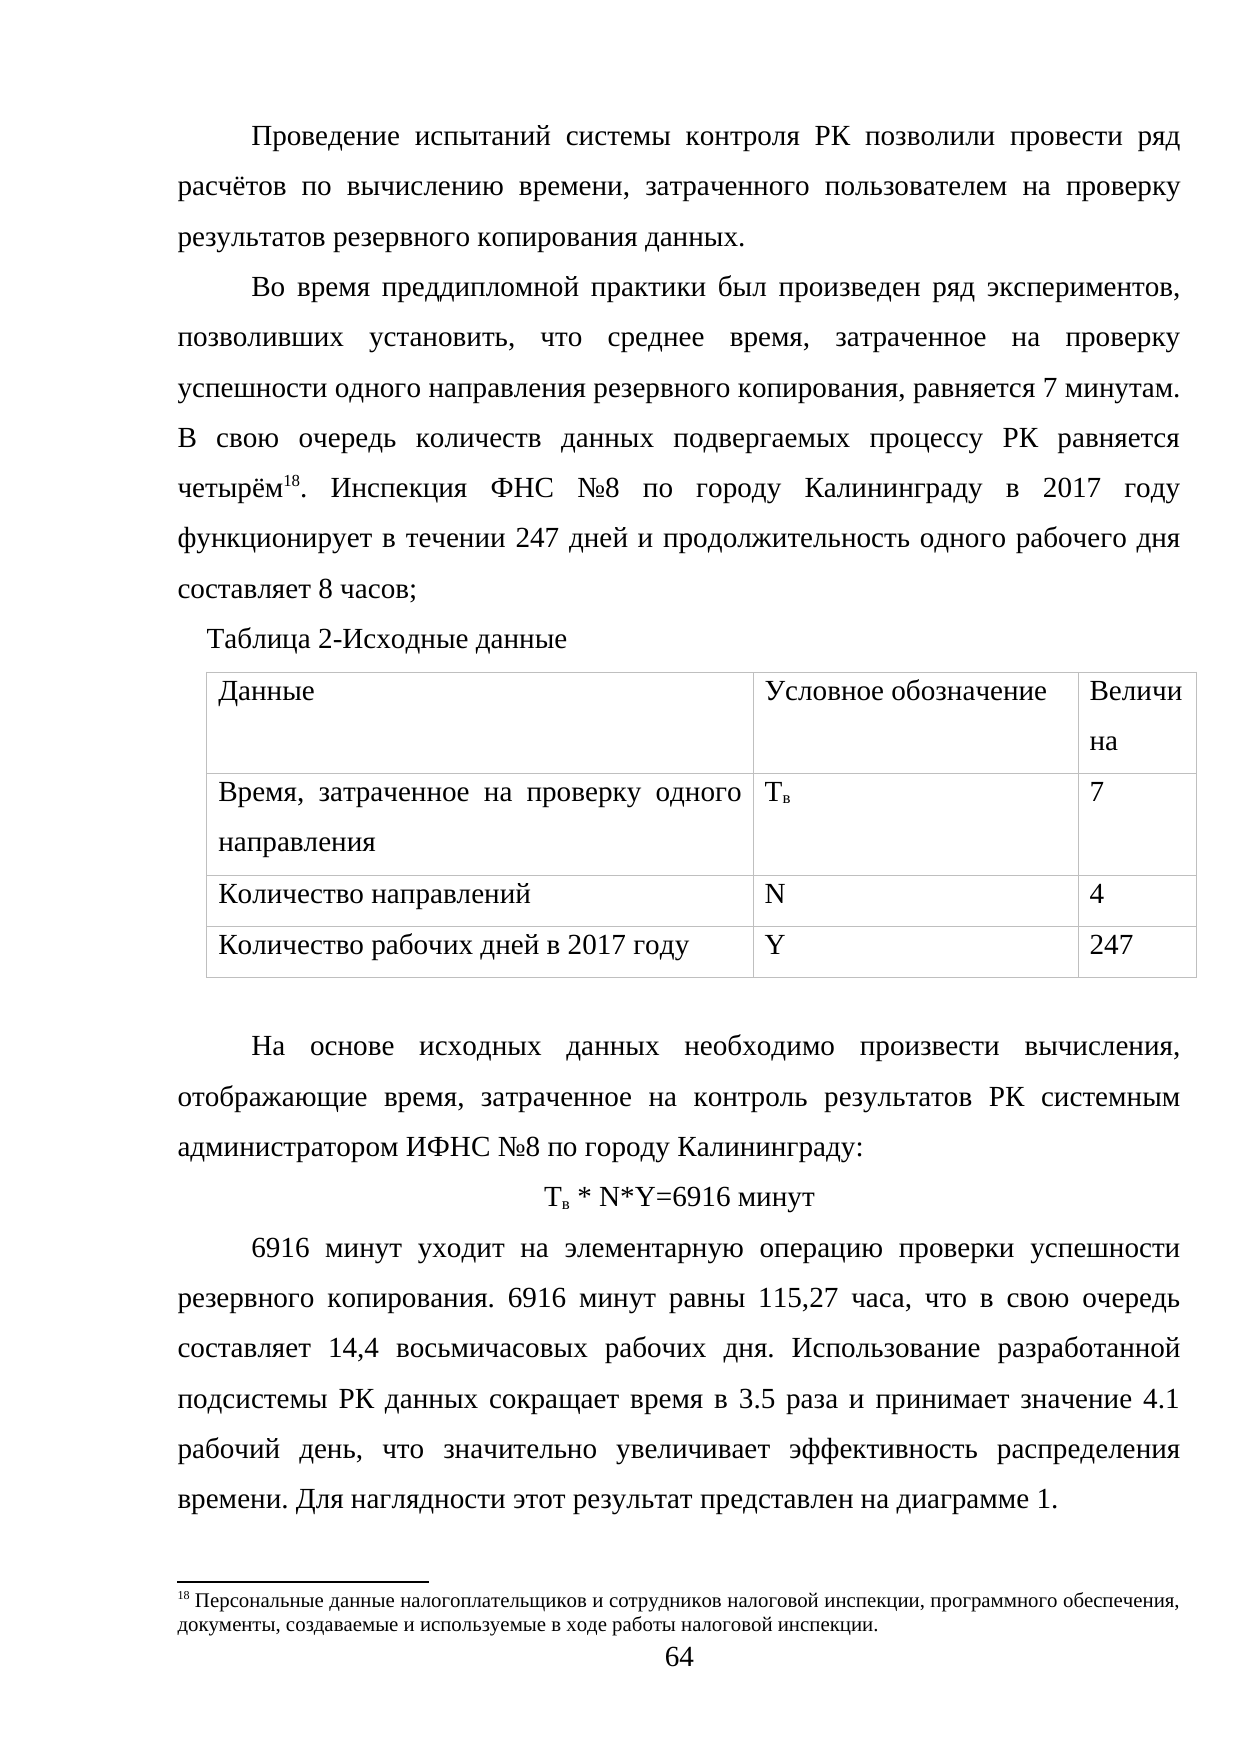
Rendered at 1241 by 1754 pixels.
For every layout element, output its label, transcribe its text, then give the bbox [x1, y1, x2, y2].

table_cell 4 [1079, 876, 1196, 926]
table_cell Tв [754, 774, 1078, 875]
table_cell Время, затраченное на проверку одного направления [207, 774, 753, 875]
table_header Величина [1079, 673, 1196, 773]
text Проведение испытаний системы контроля РК позволили провести ряд расчётов по вычислению времени, затраченного пользователем на проверку результатов резервного копирования данных. [177, 118, 1181, 252]
text 6916 минут уходит на элементарную операцию проверки успешности резервного копирования. 6916 минут равны 115,27 часа, что в свою очередь составляет 14,4 восьмичасовых рабочих дня. Использование разработанной подсистемы РК данных сокращает время в 3.5 раза и принимает значение 4.1 рабочий день, что значительно увеличивает эффективность распределения времени. Для наглядности этот результат представлен на диаграмме 1. [177, 1230, 1181, 1515]
table_header Условное обозначение [754, 673, 1078, 773]
table_cell Количество направлений [207, 876, 753, 926]
table_cell 7 [1079, 774, 1196, 875]
text Таблица 2-Исходные данные [177, 621, 1181, 655]
text Во время преддипломной практики был произведен ряд экспериментов, позволивших установить, что среднее время, затраченное на проверку успешности одного направления резервного копирования, равняется 7 минутам. В свою очередь количеств данных подвергаемых процессу РК равняется четырём. Инспекция ФНС №8 по городу Калининграду в 2017 году функционирует в течении 247 дней и продолжительность одного рабочего дня составляет 8 часов; [177, 269, 1181, 604]
table_cell N [754, 876, 1078, 926]
table_cell Y [754, 927, 1078, 977]
table_cell Количество рабочих дней в 2017 году [207, 927, 753, 977]
text На основе исходных данных необходимо произвести вычисления, отображающие время, затраченное на контроль результатов РК системным администратором ИФНС №8 по городу Калининграду: [177, 1028, 1181, 1163]
table_header Данные [207, 673, 753, 773]
table_cell 247 [1079, 927, 1196, 977]
text Tв * N*Y=6916 минут [177, 1179, 1181, 1213]
